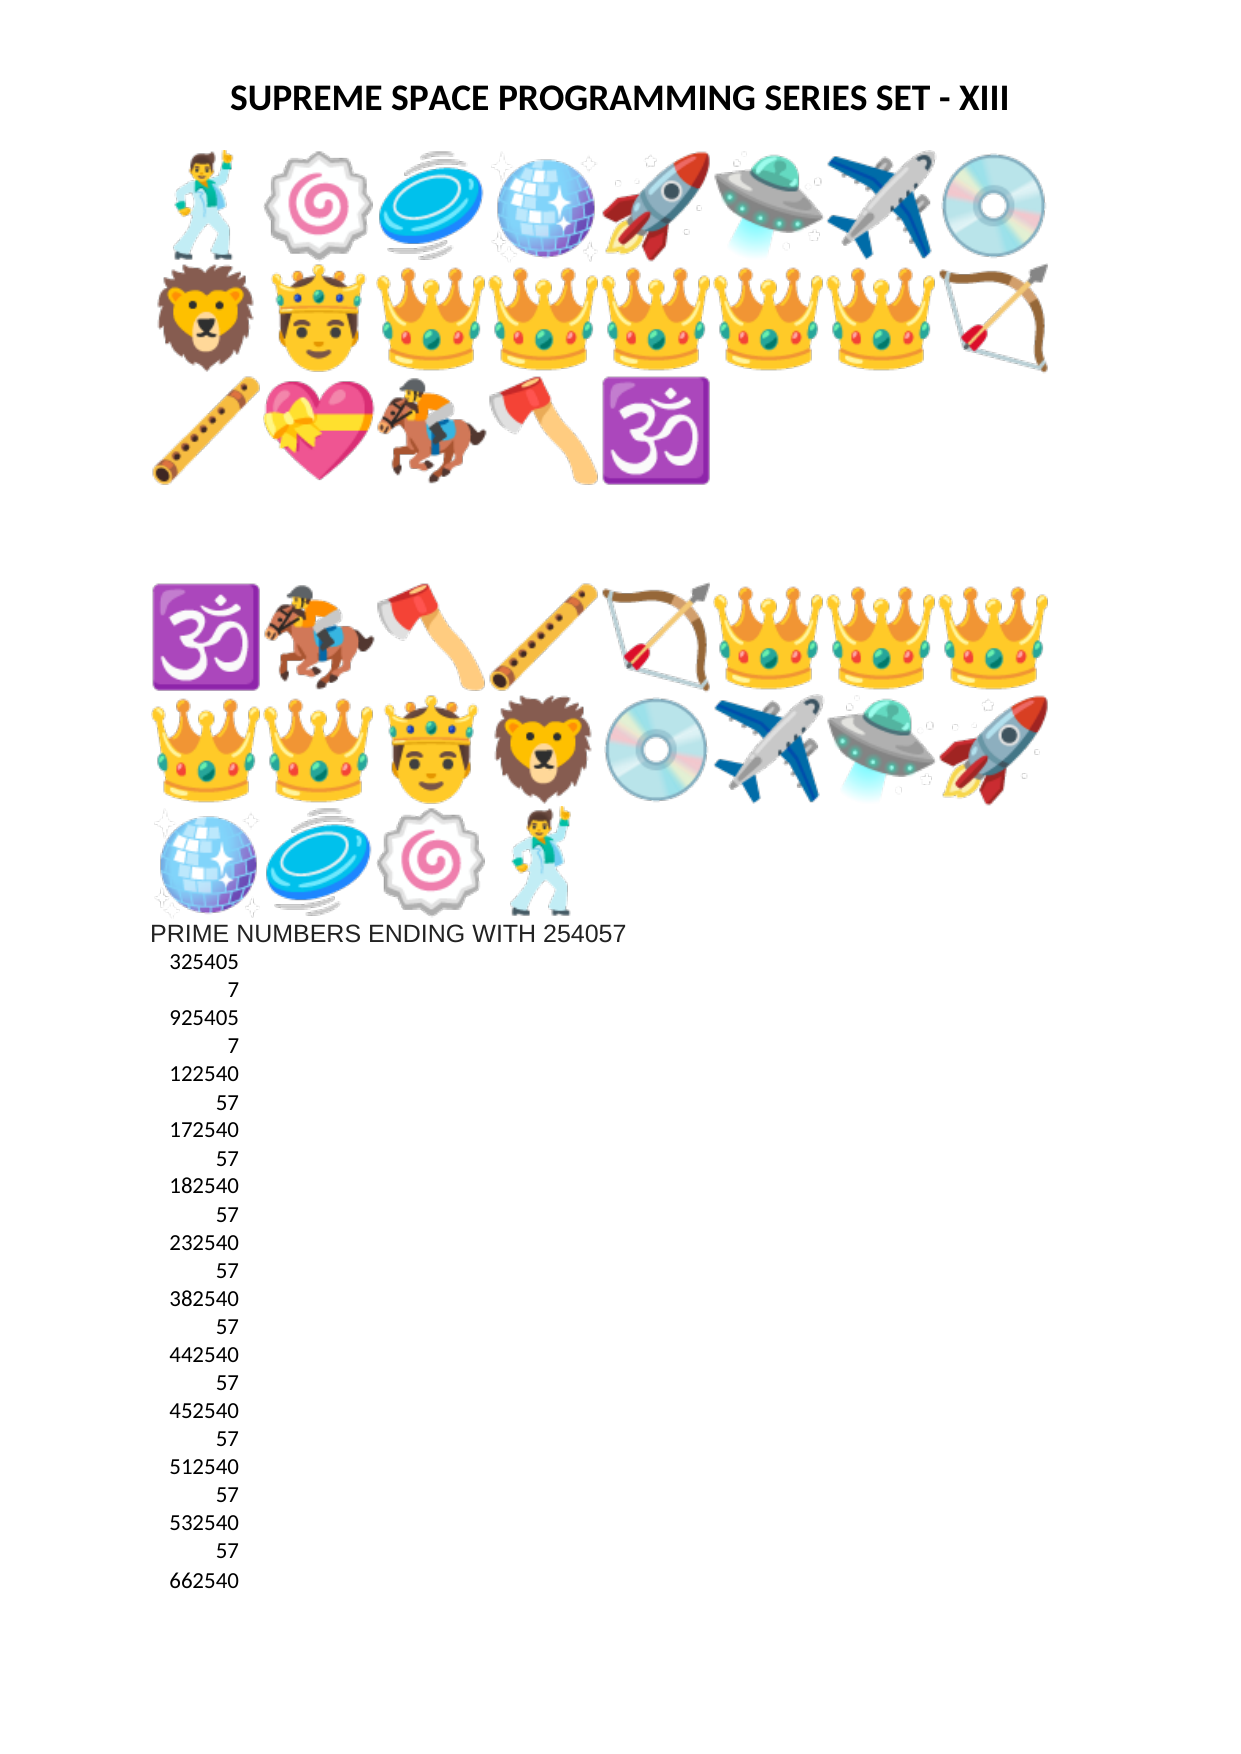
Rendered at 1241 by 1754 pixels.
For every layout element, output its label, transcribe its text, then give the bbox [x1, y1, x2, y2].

table_cell 9254057 [150, 1004, 250, 1059]
picture [150, 581, 1050, 919]
table_cell 45254057 [150, 1396, 250, 1452]
table_cell 23254057 [150, 1228, 250, 1284]
table_cell 17254057 [150, 1116, 250, 1172]
table_cell 66254057 [150, 1564, 250, 1594]
table_cell 53254057 [150, 1508, 250, 1564]
text PRIME NUMBERS ENDING WITH 254057 [150, 919, 1090, 947]
table_cell 44254057 [150, 1340, 250, 1396]
picture [150, 150, 1050, 488]
table_cell 38254057 [150, 1284, 250, 1340]
table_cell 12254057 [150, 1060, 250, 1116]
table_header 3254057 [150, 948, 250, 1003]
table_cell 51254057 [150, 1452, 250, 1508]
table_cell 18254057 [150, 1172, 250, 1228]
